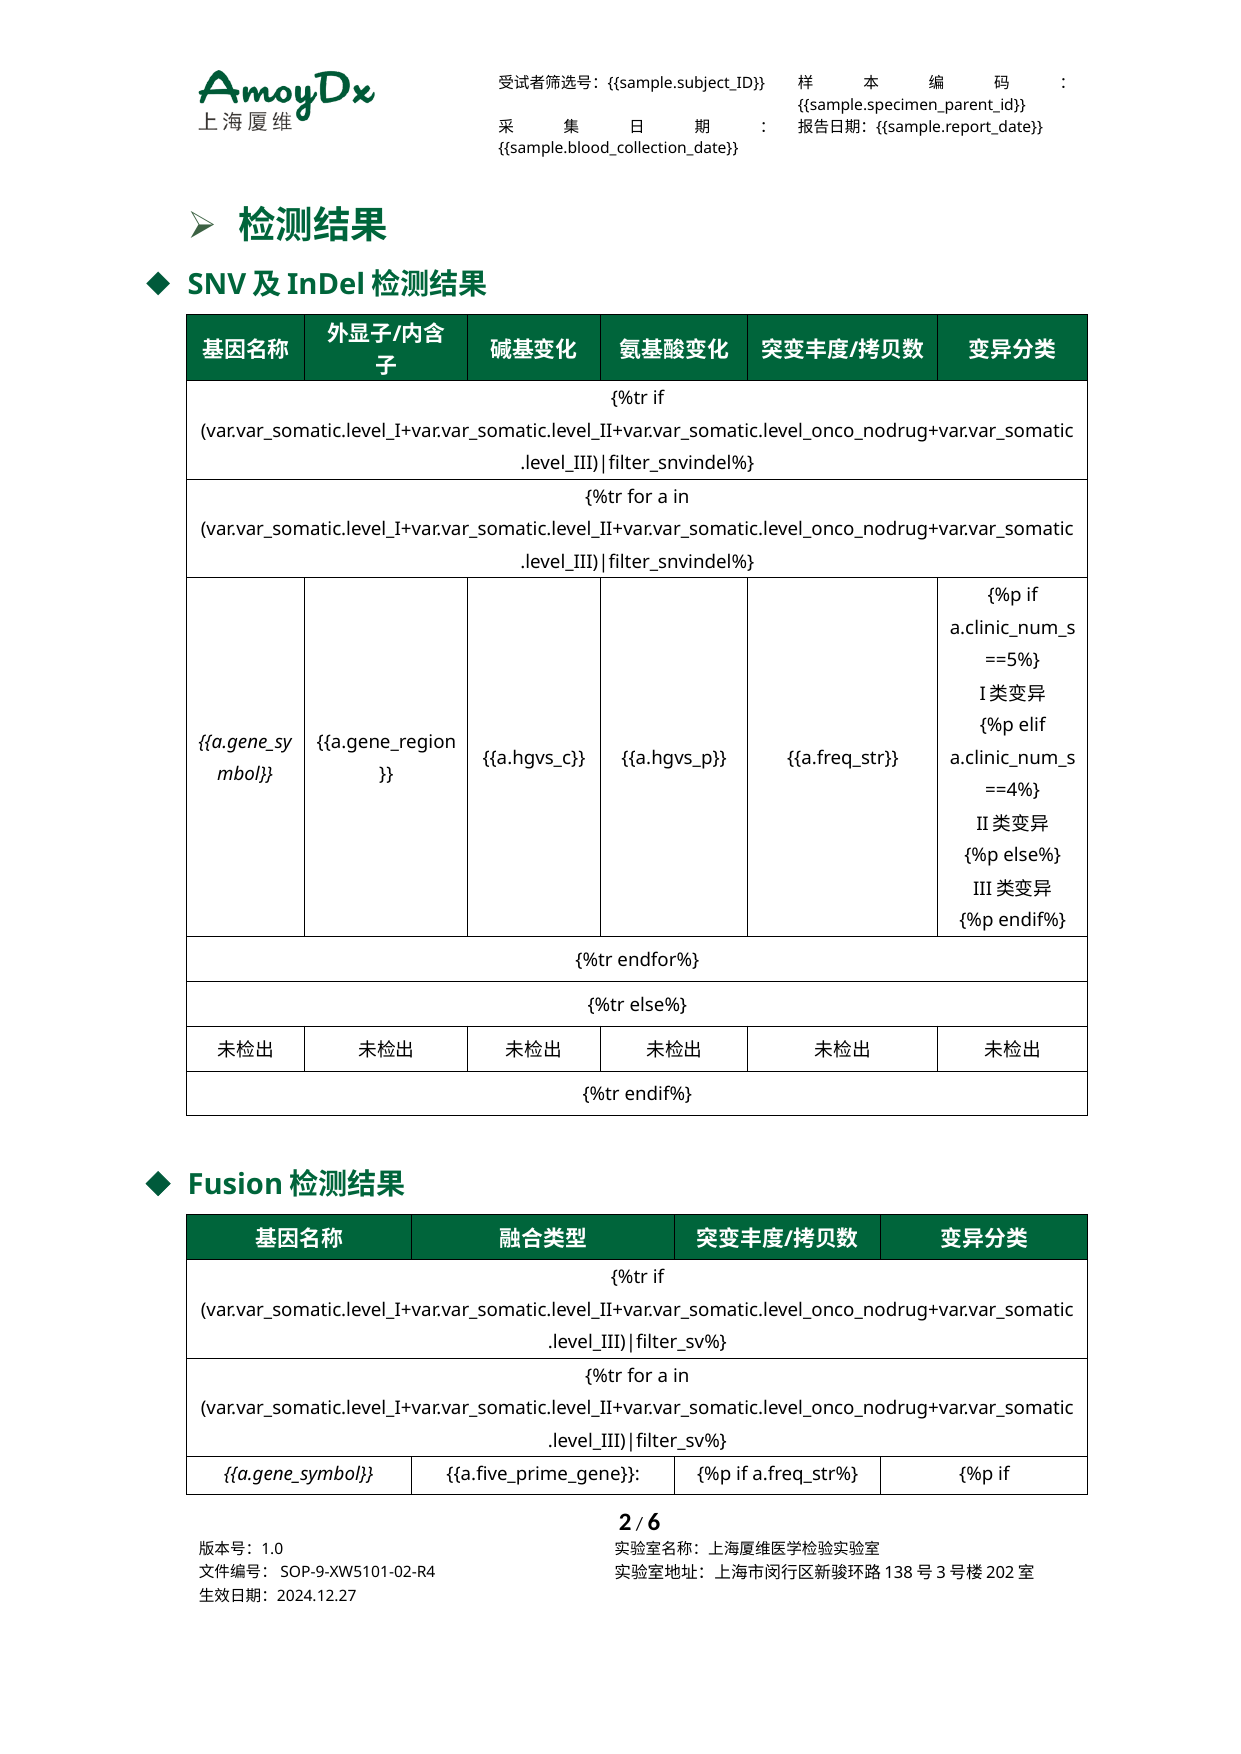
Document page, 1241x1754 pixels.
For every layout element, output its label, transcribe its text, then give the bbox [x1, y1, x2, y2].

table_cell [881, 1457, 1087, 1494]
table_cell 未检出 [748, 1027, 937, 1071]
table_cell {{a.freq_str}} [748, 578, 937, 936]
list SNV及InDel检测结果 [143, 249, 1087, 314]
table_cell 未检出 [187, 1027, 304, 1071]
table_cell {%tr else%} [187, 982, 1087, 1026]
picture [198, 70, 375, 131]
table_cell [675, 1457, 880, 1494]
table_cell {{a.gene_region}} [305, 578, 467, 936]
table_cell {{a.gene_symbol}} [187, 1457, 411, 1494]
list 检测结果 [187, 195, 1087, 249]
table_cell {%tr if (var.var_somatic.level_I+var.var_somatic.level_II+var.var_somatic.level_onco_nodrug+var.var_somatic.level_III)|filter_snvindel%} [187, 381, 1087, 479]
table_header 突变丰度/拷贝数 [748, 315, 937, 380]
table_cell {%tr for a in (var.var_somatic.level_I+var.var_somatic.level_II+var.var_somatic.level_onco_nodrug+var.var_somatic.level_III)|filter_sv%} [187, 1359, 1087, 1456]
table_header 变异分类 [938, 315, 1087, 380]
table_header 氨基酸变化 [601, 315, 747, 380]
table_cell {%tr for a in (var.var_somatic.level_I+var.var_somatic.level_II+var.var_somatic.level_onco_nodrug+var.var_somatic.level_III)|filter_snvindel%} [187, 480, 1087, 577]
table_cell {%tr if (var.var_somatic.level_I+var.var_somatic.level_II+var.var_somatic.level_onco_nodrug+var.var_somatic.level_III)|filter_sv%} [187, 1260, 1087, 1357]
table_cell 未检出 [601, 1027, 747, 1071]
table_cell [412, 1457, 674, 1494]
table_cell 未检出 [938, 1027, 1087, 1071]
table_cell {%p if a.clinic_num_s==5%} I类变异 {%p elif a.clinic_num_s==4%} II类变异 {%p else%} III类变异 {%p endif%} [938, 578, 1087, 936]
table_cell {{a.gene_symbol}} [187, 578, 304, 936]
table_cell {%tr endif%} [187, 1072, 1087, 1115]
table_header 碱基变化 [468, 315, 600, 380]
table_header 融合类型 [412, 1215, 674, 1259]
table_header 基因名称 [187, 1215, 411, 1259]
table_cell {%tr endfor%} [187, 937, 1087, 981]
table_cell {{a.hgvs_p}} [601, 578, 747, 936]
table_cell 未检出 [305, 1027, 467, 1071]
table_header 突变丰度/拷贝数 [675, 1215, 880, 1259]
list Fusion检测结果 [143, 1149, 1087, 1214]
table_cell {{a.hgvs_c}} [468, 578, 600, 936]
table_header 外显子/内含子 [305, 315, 467, 380]
table_cell 未检出 [468, 1027, 600, 1071]
table_header 变异分类 [881, 1215, 1087, 1259]
table_header 基因名称 [187, 315, 304, 380]
